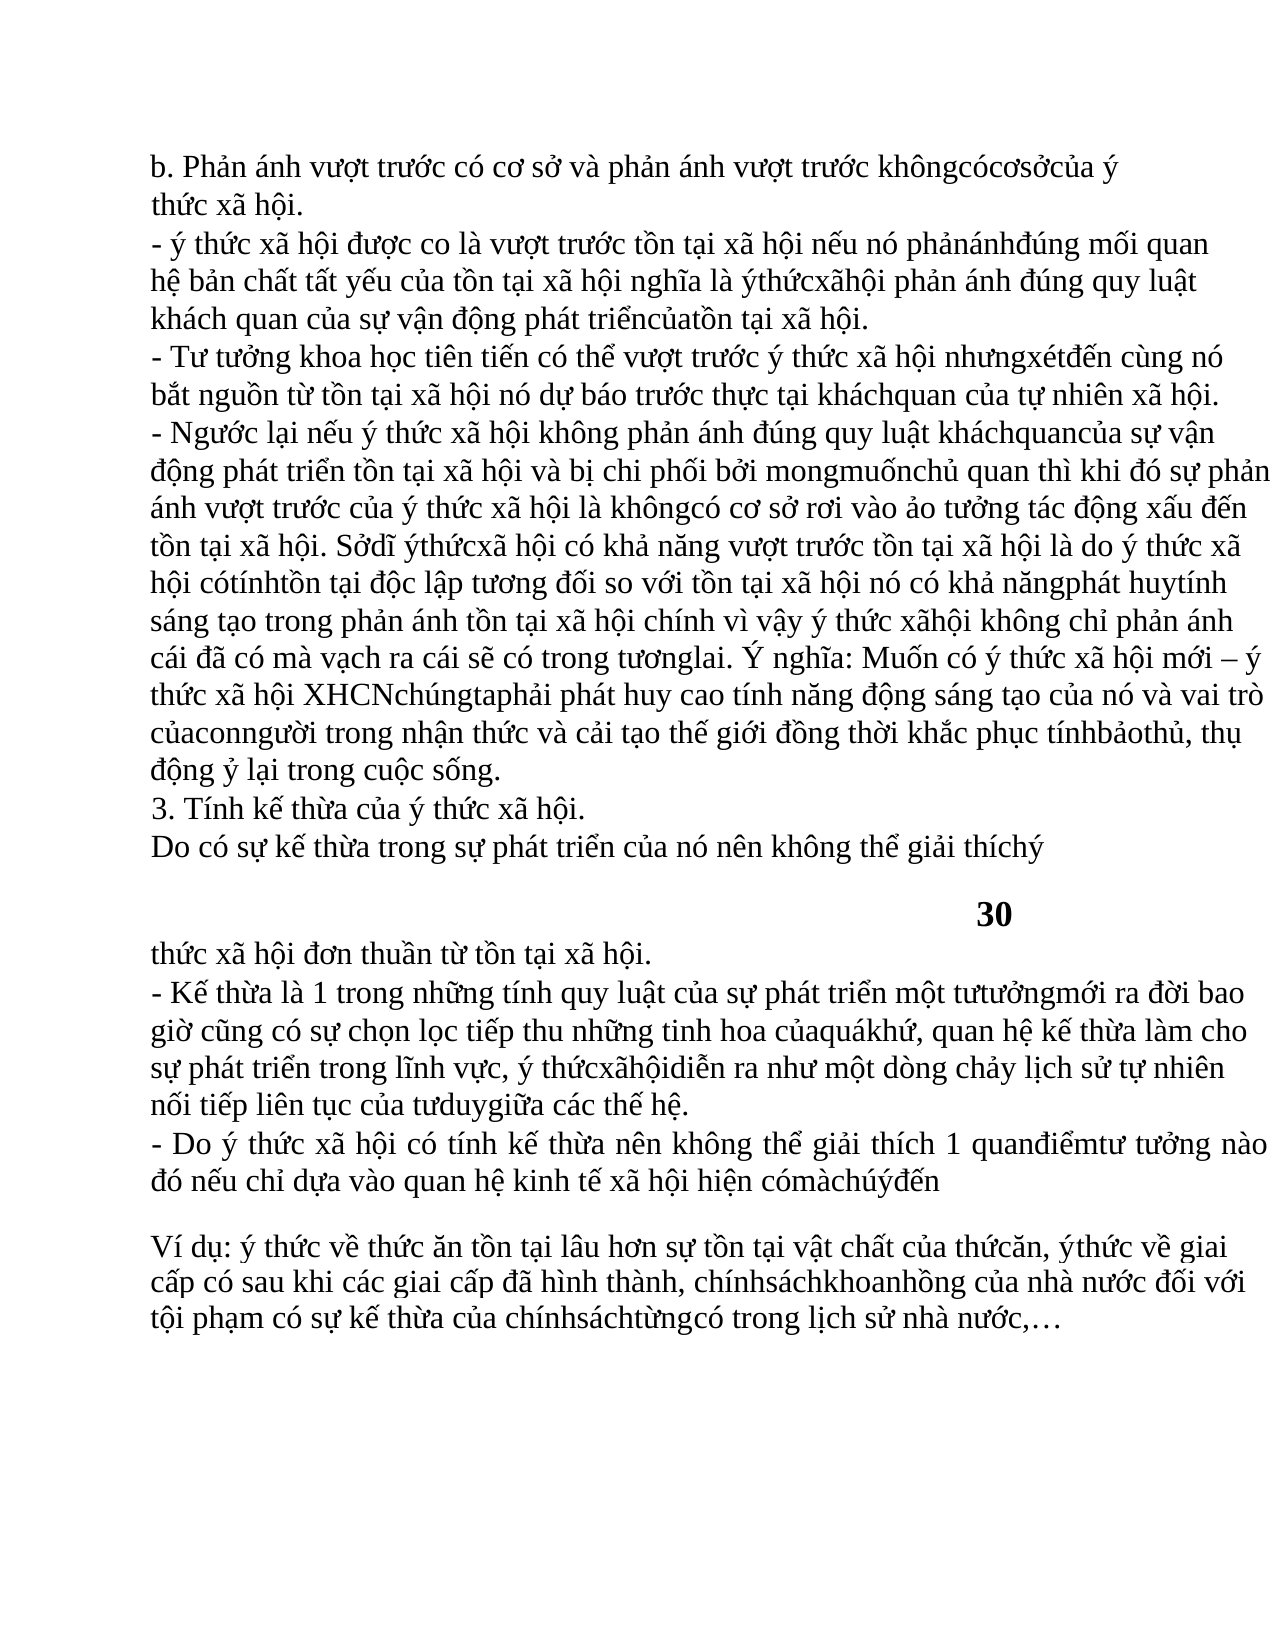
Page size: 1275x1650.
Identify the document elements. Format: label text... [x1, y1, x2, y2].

text - ý thức xã hội được co là vượt trước tồn tại xã hội nếu nó phảnánhđúng mối quan hệ bản chất tất yếu của tồn tại xã hội nghĩa là ýthứcxãhội phản ánh đúng quy luật khách quan của sự vận động phát triểncủatồn tại xã hội. [150, 224, 1241, 336]
text b. Phản ánh vượt trước có cơ sở và phản ánh vượt trước khôngcócơsởcủa ý thức xã hội. [150, 148, 1173, 223]
text Do có sự kế thừa trong sự phát triển của nó nên không thể giải thíchý [151, 828, 1275, 865]
text - Kế thừa là 1 trong những tính quy luật của sự phát triển một tưtưởngmới ra đời bao giờ cũng có sự chọn lọc tiếp thu những tinh hoa củaquákhứ, quan hệ kế thừa làm cho sự phát triển trong lĩnh vực, ý thứcxãhộidiễn ra như một dòng chảy lịch sử tự nhiên nối tiếp liên tục của tưduygiữa các thế hệ. [150, 973, 1274, 1123]
text thức xã hội đơn thuần từ tồn tại xã hội. [150, 935, 1275, 972]
text Ví dụ: ý thức về thức ăn tồn tại lâu hơn sự tồn tại vật chất của thứcăn, ýthức về giai cấp có sau khi các giai cấp đã hình thành, chínhsáchkhoanhồng của nhà nước đối với tội phạm có sự kế thừa của chínhsáchtừngcó trong lịch sử nhà nước,… [150, 1229, 1076, 1263]
text - Do ý thức xã hội có tính kế thừa nên không thể giải thích 1 quanđiểmtư tưởng nào đó nếu chỉ dựa vào quan hệ kinh tế xã hội hiện cómàchúýđến [150, 1124, 1271, 1199]
text - Tư tưởng khoa học tiên tiến có thể vượt trước ý thức xã hội nhưngxétđến cùng nó bắt nguồn từ tồn tại xã hội nó dự báo trước thực tại kháchquan của tự nhiên xã hội. [151, 338, 1240, 412]
text 3. Tính kế thừa của ý thức xã hội. [151, 789, 1275, 826]
text 30 [149, 893, 1013, 935]
text Ví dụ: ý thức về thức ăn tồn tại lâu hơn sự tồn tại vật chất của thứcăn, ýthức về giai cấp có sau khi các giai cấp đã hình thành, chínhsáchkhoanhồng của nhà nước đối với tội phạm có sự kế thừa của chínhsáchtừngcó trong lịch sử nhà nước,… [693, 1229, 1264, 1335]
text - Ngước lại nếu ý thức xã hội không phản ánh đúng quy luật kháchquancủa sự vận động phát triển tồn tại xã hội và bị chi phối bởi mongmuốnchủ quan thì khi đó sự phản ánh vượt trước của ý thức xã hội là khôngcó cơ sở rơi vào ảo tưởng tác động xấu đến tồn tại xã hội. Sởdĩ ýthứcxã hội có khả năng vượt trước tồn tại xã hội là do ý thức xã hội cótínhtồn tại độc lập tương đối so với tồn tại xã hội nó có khả năngphát huytính sáng tạo trong phản ánh tồn tại xã hội chính vì vậy ý thức xãhội không chỉ phản ánh cái đã có mà vạch ra cái sẽ có trong tươnglai. Ý nghĩa: Muốn có ý thức xã hội mới – ý thức xã hội XHCNchúngtaphải phát huy cao tính năng động sáng tạo của nó và vai trò củaconngười trong nhận thức và cải tạo thế giới đồng thời khắc phục tínhbảothủ, thụ động ỷ lại trong cuộc sống. [150, 414, 1275, 787]
